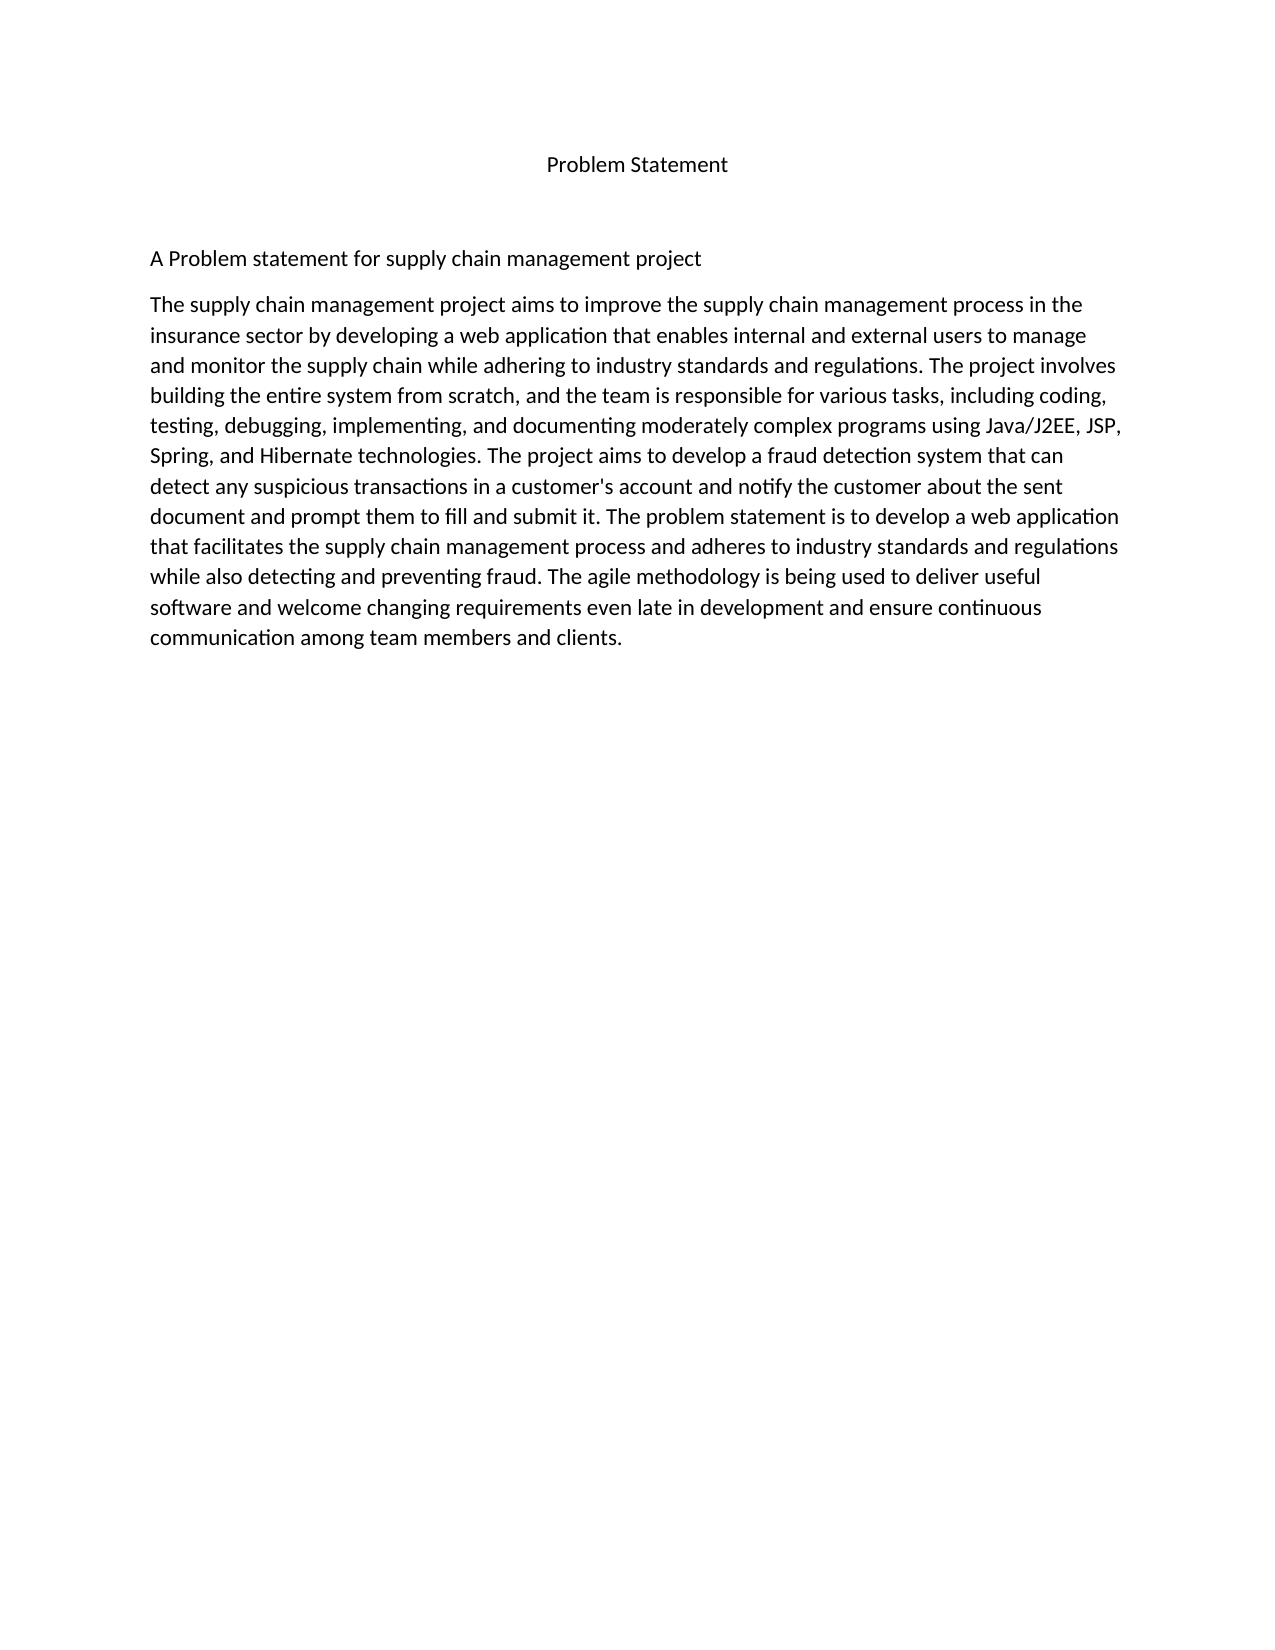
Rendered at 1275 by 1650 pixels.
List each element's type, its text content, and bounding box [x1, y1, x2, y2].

text Problem Statement [150, 150, 1125, 178]
text A Problem statement for supply chain management project [150, 244, 1125, 272]
text The supply chain management project aims to improve the supply chain management process in the insurance sector by developing a web application that enables internal and external users to manage and monitor the supply chain while adhering to industry standards and regulations. The project involves building the entire system from scratch, and the team is responsible for various tasks, including coding, testing, debugging, implementing, and documenting moderately complex programs using Java/J2EE, JSP, Spring, and Hibernate technologies. The project aims to develop a fraud detection system that can detect any suspicious transactions in a customer's account and notify the customer about the sent document and prompt them to fill and submit it. The problem statement is to develop a web application that facilitates the supply chain management process and adheres to industry standards and regulations while also detecting and preventing fraud. The agile methodology is being used to deliver useful software and welcome changing requirements even late in development and ensure continuous communication among team members and clients. [150, 291, 1125, 651]
